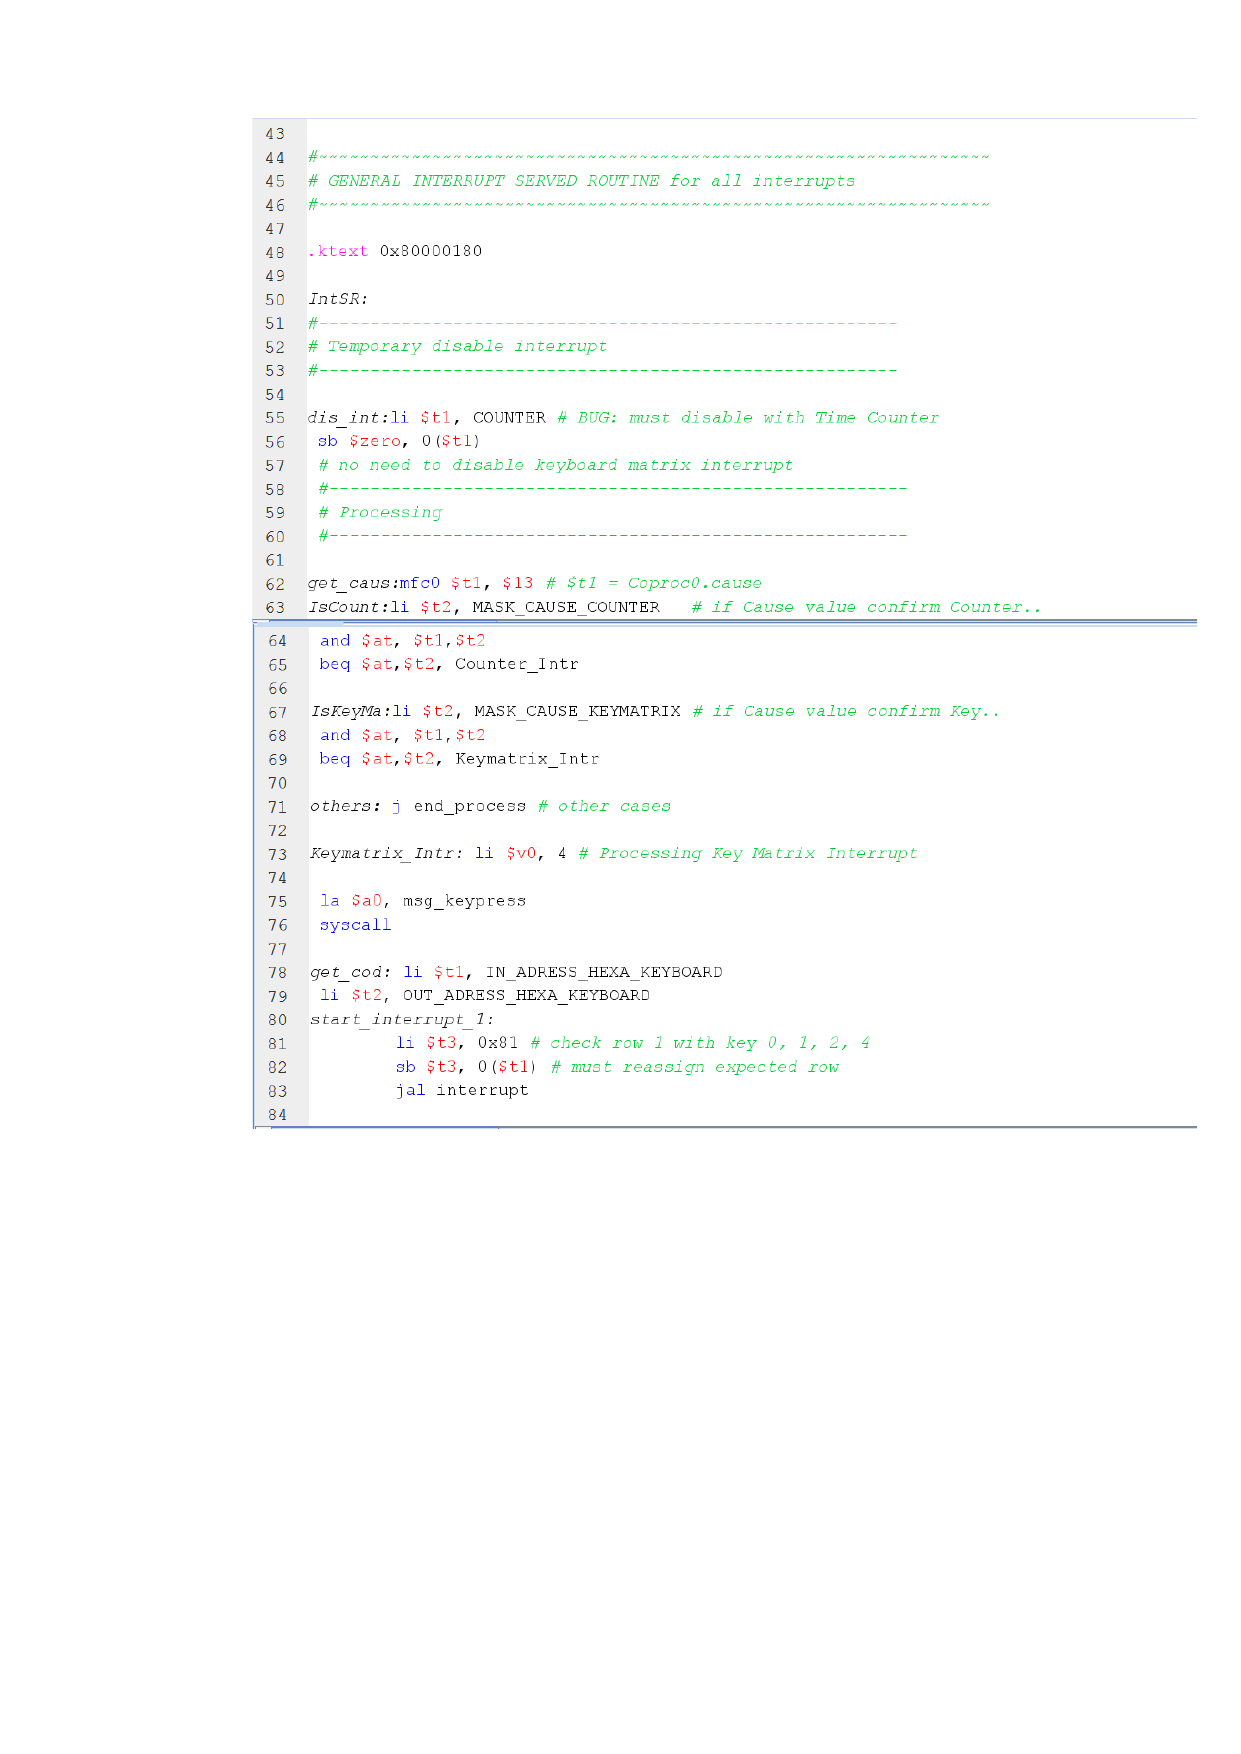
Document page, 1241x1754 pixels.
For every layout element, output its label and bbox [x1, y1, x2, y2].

picture [252, 118, 1198, 1129]
